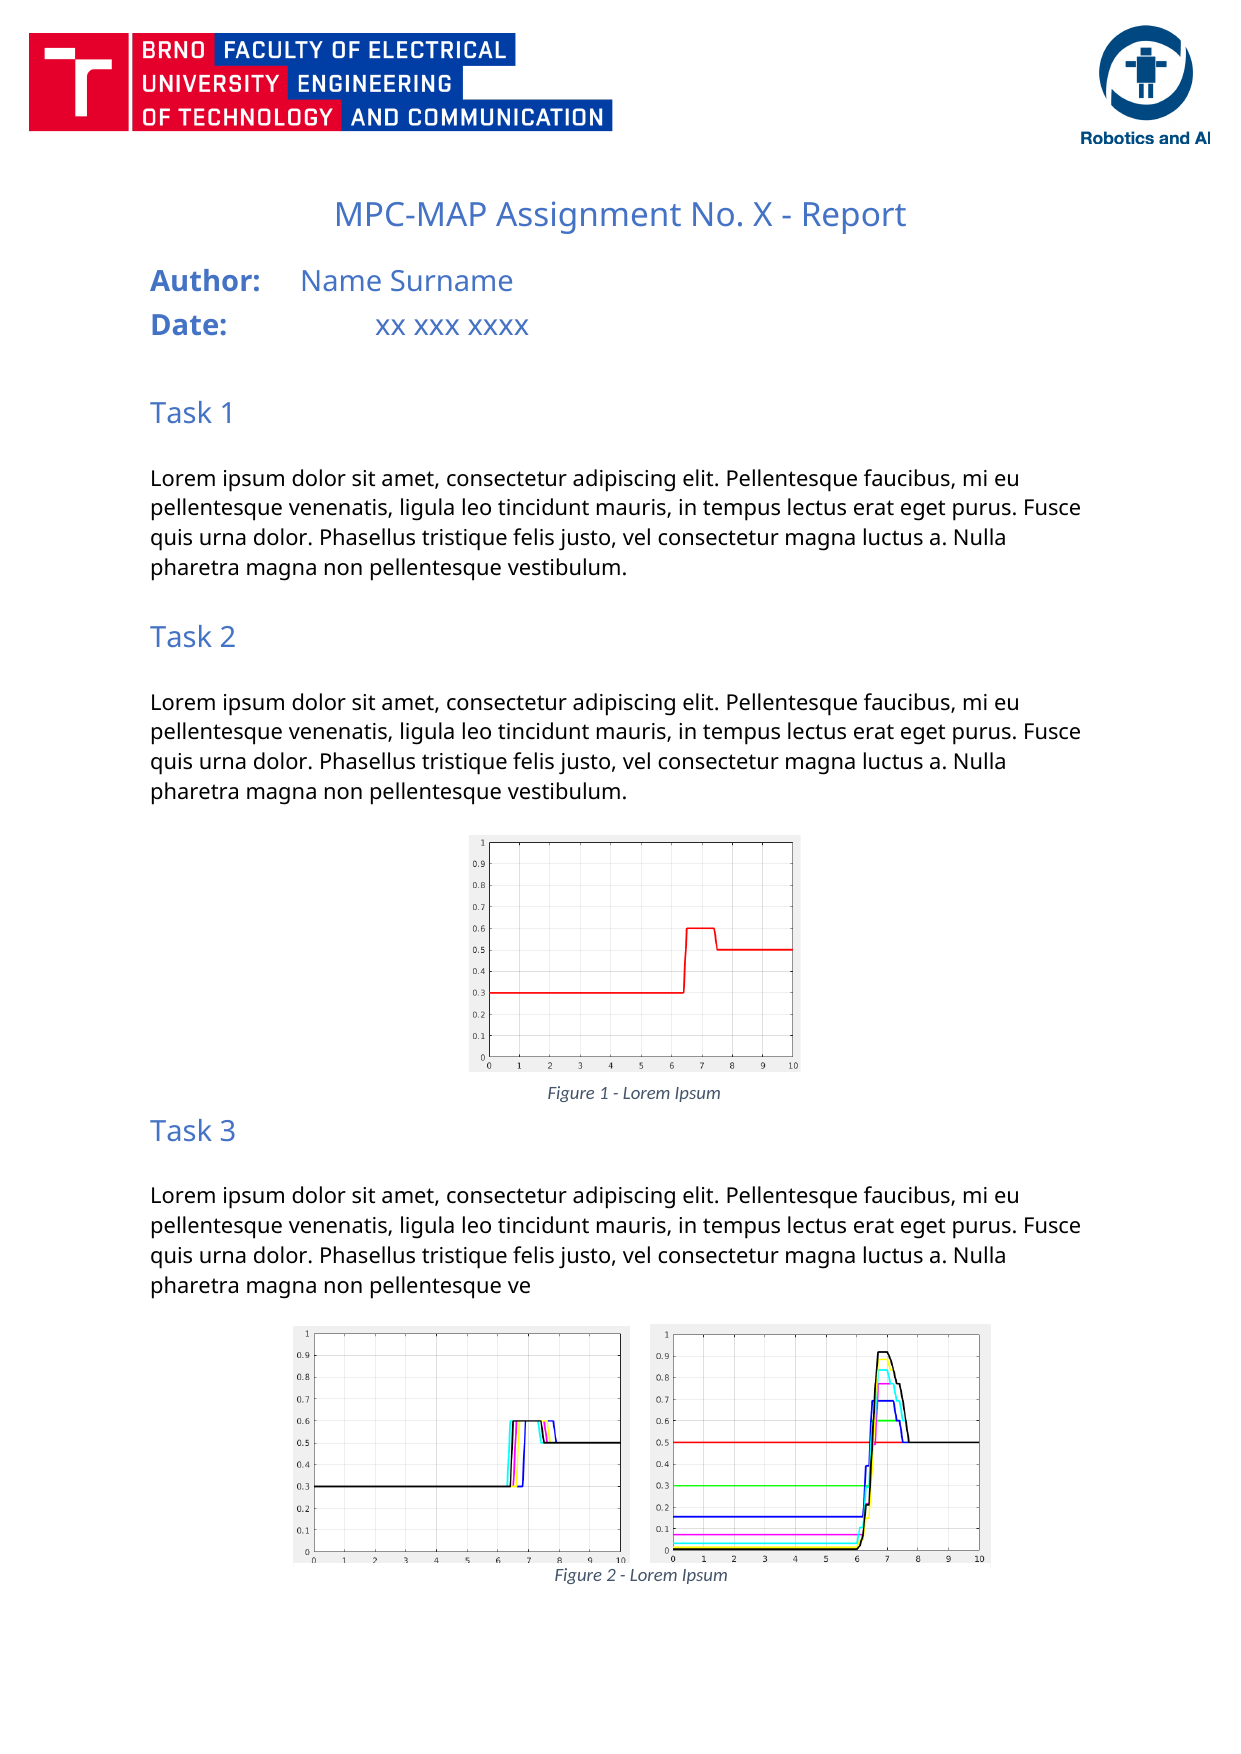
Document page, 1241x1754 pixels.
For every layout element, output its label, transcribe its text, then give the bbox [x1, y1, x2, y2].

text Lorem ipsum dolor sit amet, consectetur adipiscing elit. Pellentesque faucibus, mi eu pellentesque venenatis, ligula leo tincidunt mauris, in tempus lectus erat eget purus. Fusce quis urna dolor. Phasellus tristique felis justo, vel consectetur magna luctus a. Nulla pharetra magna non pellentesque vestibulum. [628, 687, 1090, 806]
picture [293, 1326, 630, 1563]
picture [650, 1324, 991, 1563]
picture [1078, 23, 1210, 144]
text Lorem ipsum dolor sit amet, consectetur adipiscing elit. Pellentesque faucibus, mi eu pellentesque venenatis, ligula leo tincidunt mauris, in tempus lectus erat eget purus. Fusce quis urna dolor. Phasellus tristique felis justo, vel consectetur magna luctus a. Nulla pharetra magna non pellentesque vestibulum. [150, 462, 1090, 582]
subtitle Task 2 [150, 616, 1090, 656]
picture [468, 835, 801, 1072]
subtitle Author: Name Surname [150, 261, 1090, 300]
subtitle Task 1 [150, 392, 1090, 432]
subtitle Date: xx xxx xxxx [150, 304, 1090, 344]
subtitle Task 3 [150, 810, 1090, 1150]
text Lorem ipsum dolor sit amet, consectetur adipiscing elit. Pellentesque faucibus, mi eu pellentesque venenatis, ligula leo tincidunt mauris, in tempus lectus erat eget purus. Fusce quis urna dolor. Phasellus tristique felis justo, vel consectetur magna luctus a. Nulla pharetra magna non pellentesque ve [531, 1181, 1090, 1300]
picture [28, 33, 612, 131]
subtitle MPC-MAP Assignment No. X - Report [150, 190, 1090, 236]
